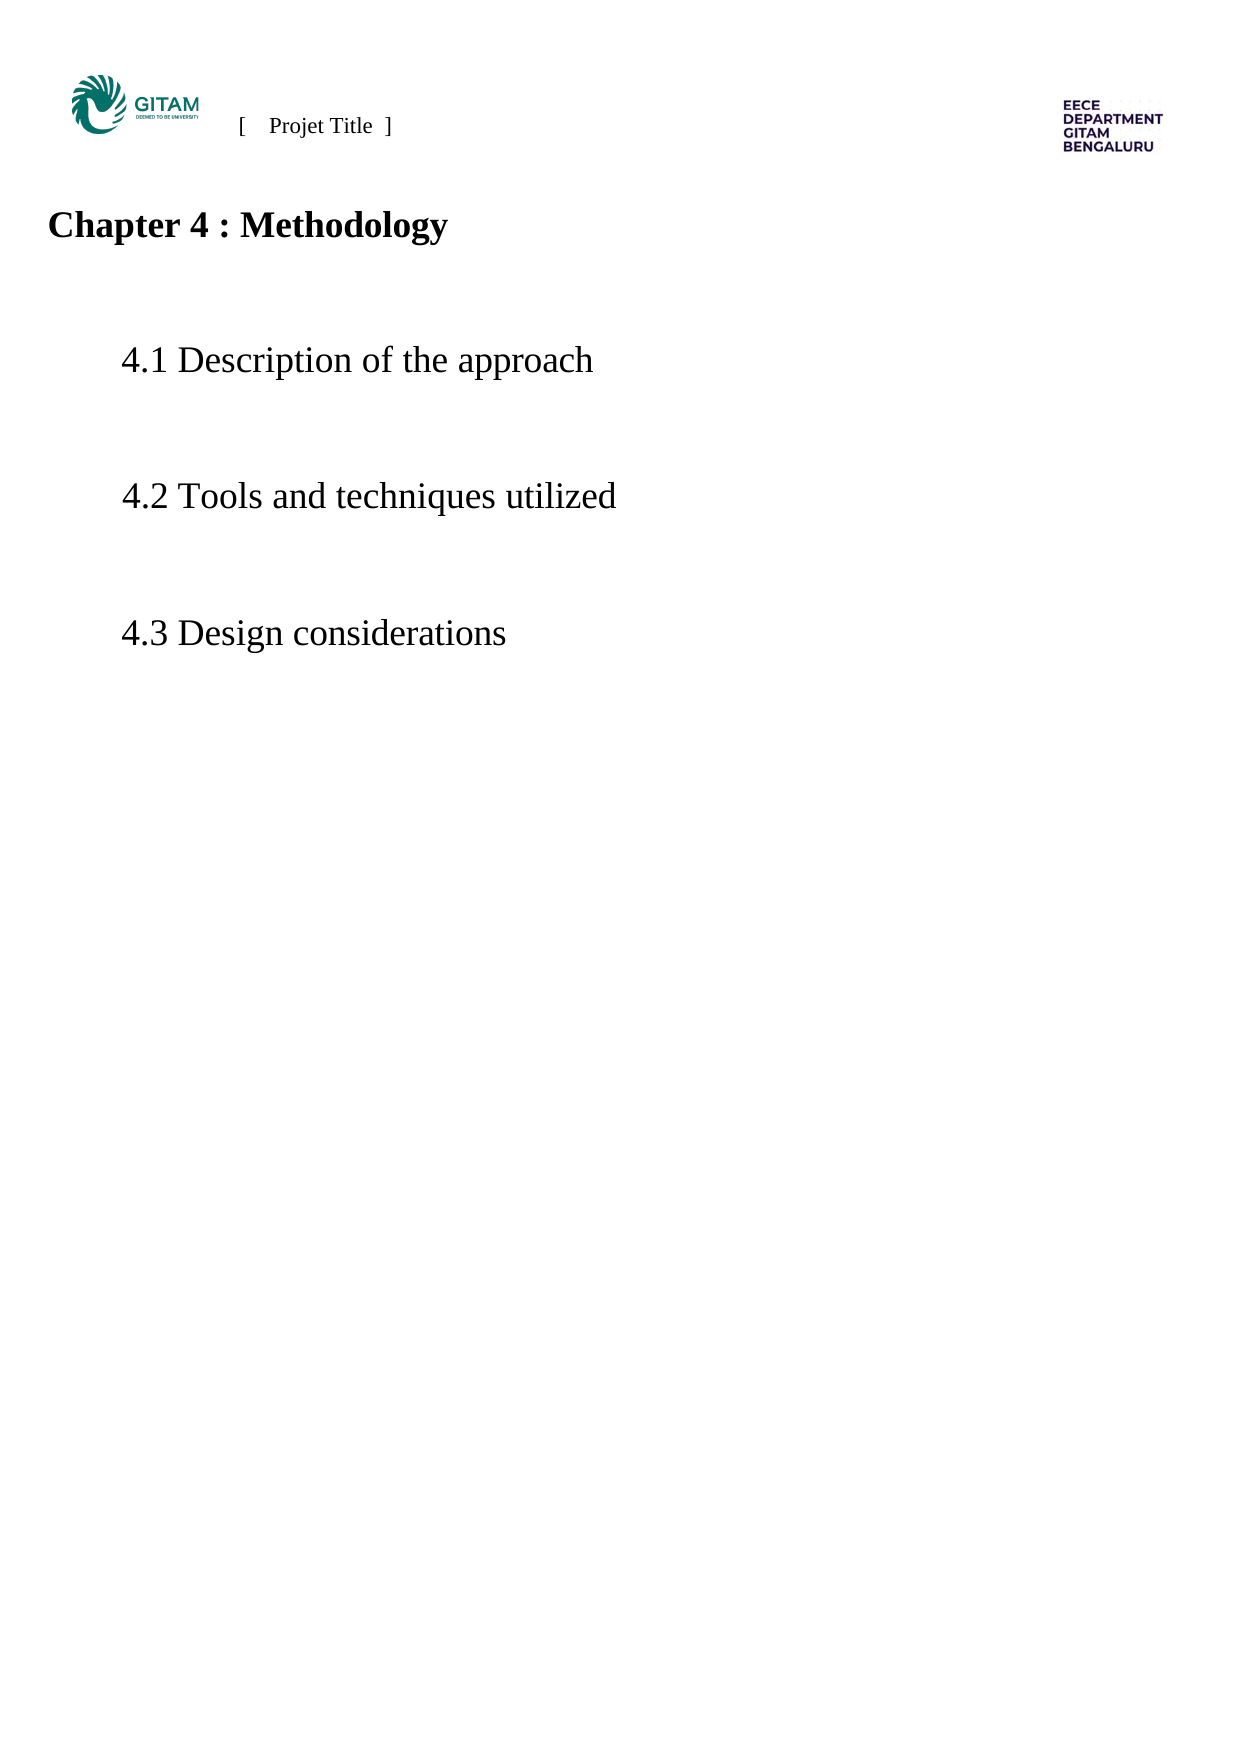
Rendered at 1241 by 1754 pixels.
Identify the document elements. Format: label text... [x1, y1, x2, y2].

picture [1059, 93, 1172, 157]
list Design considerations [121, 611, 1122, 654]
list Tools and techniques utilized [122, 474, 1122, 517]
list Description of the approach [121, 337, 1122, 380]
picture [72, 75, 199, 134]
text Chapter 4 : Methodology [47, 202, 1122, 245]
